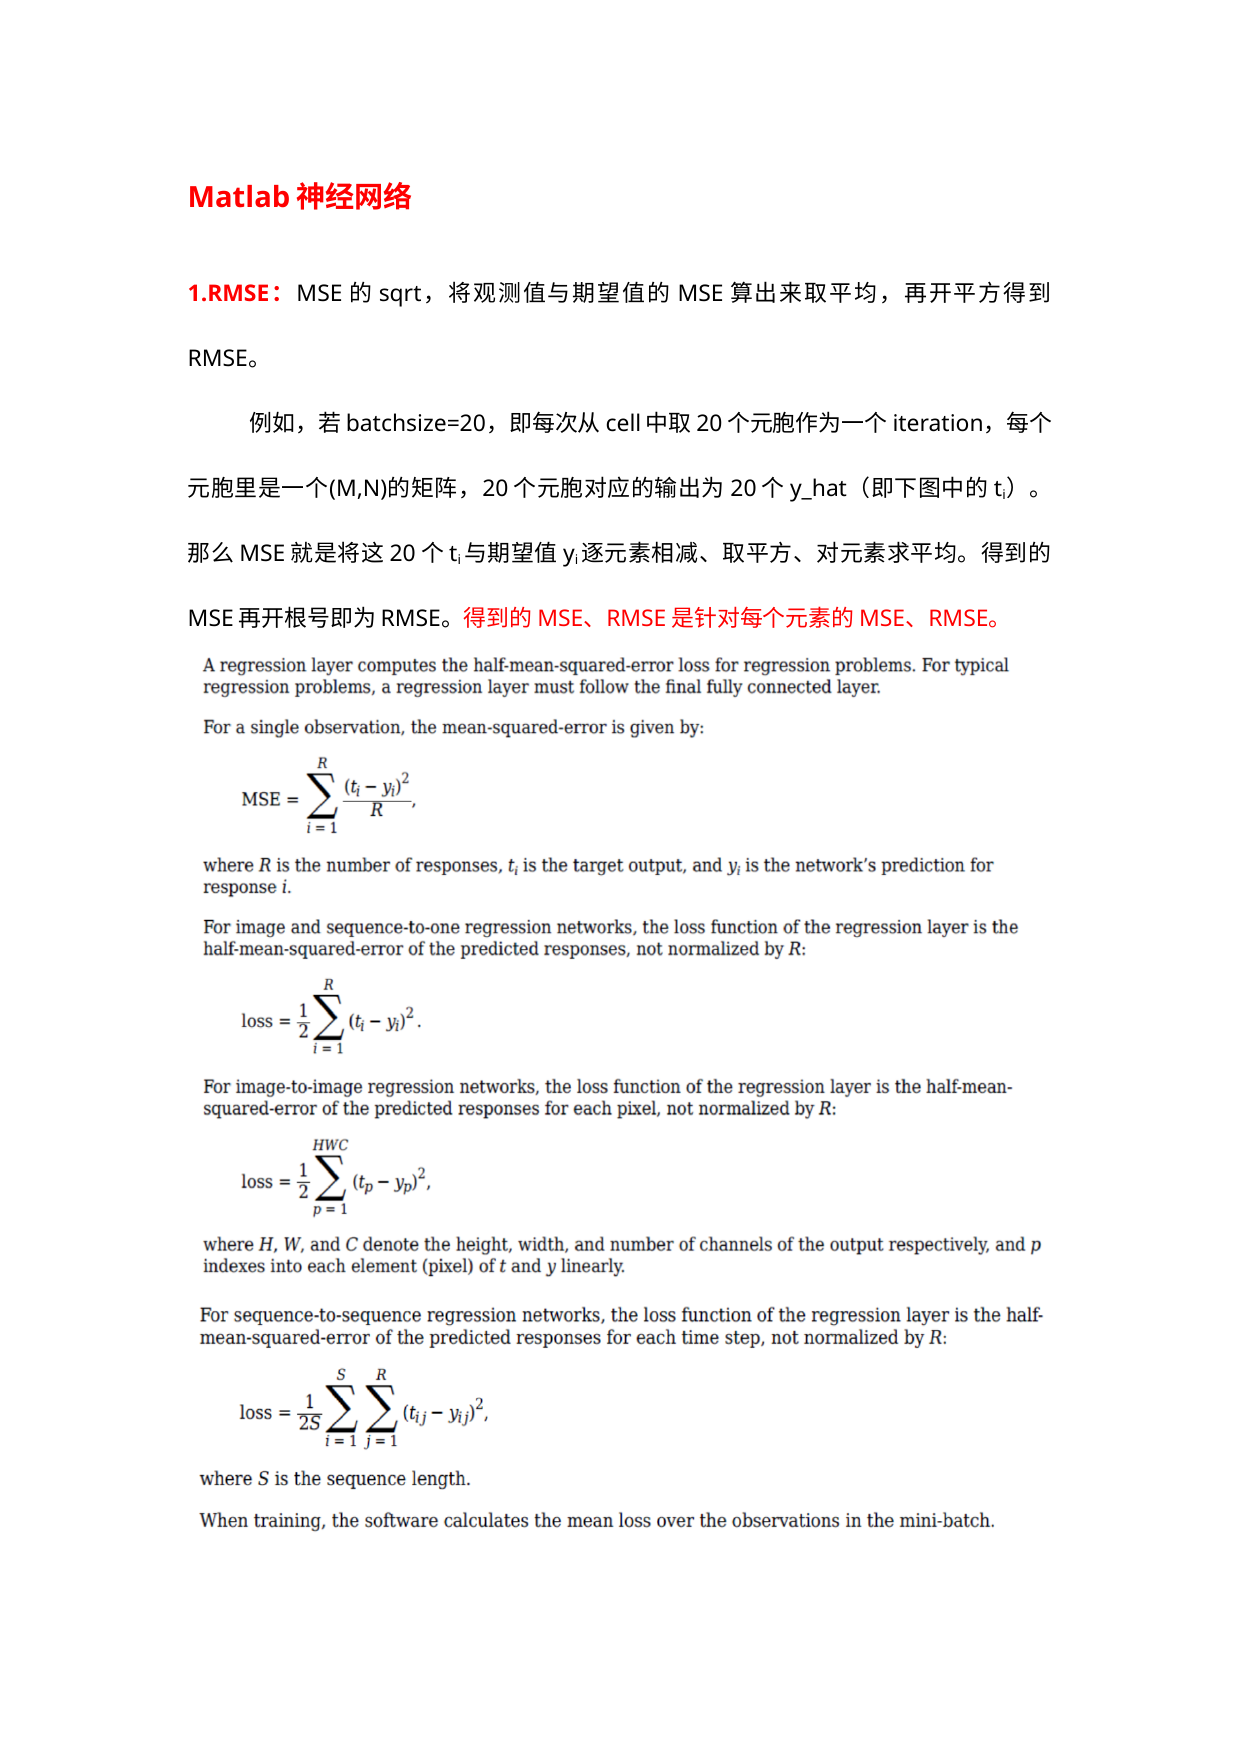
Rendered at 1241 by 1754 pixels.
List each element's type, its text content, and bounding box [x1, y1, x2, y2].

picture [187, 649, 1053, 1289]
text 1.RMSE：MSE的sqrt，将观测值与期望值的MSE算出来取平均，再开平方得到RMSE。 [187, 259, 1053, 389]
text Matlab神经网络 [187, 162, 1053, 227]
text 例如，若batchsize=20，即每次从cell中取20个元胞作为一个iteration，每个元胞里是一个(M,N)的矩阵，20个元胞对应的输出为20个y_hat（即下图中的ti）。那么MSE就是将这20个ti与期望值yi逐元素相减、取平方、对元素求平均。得到的MSE再开根号即为RMSE。得到的MSE、RMSE是针对每个元素的MSE、RMSE。 [187, 389, 1053, 649]
picture [187, 1299, 1053, 1534]
